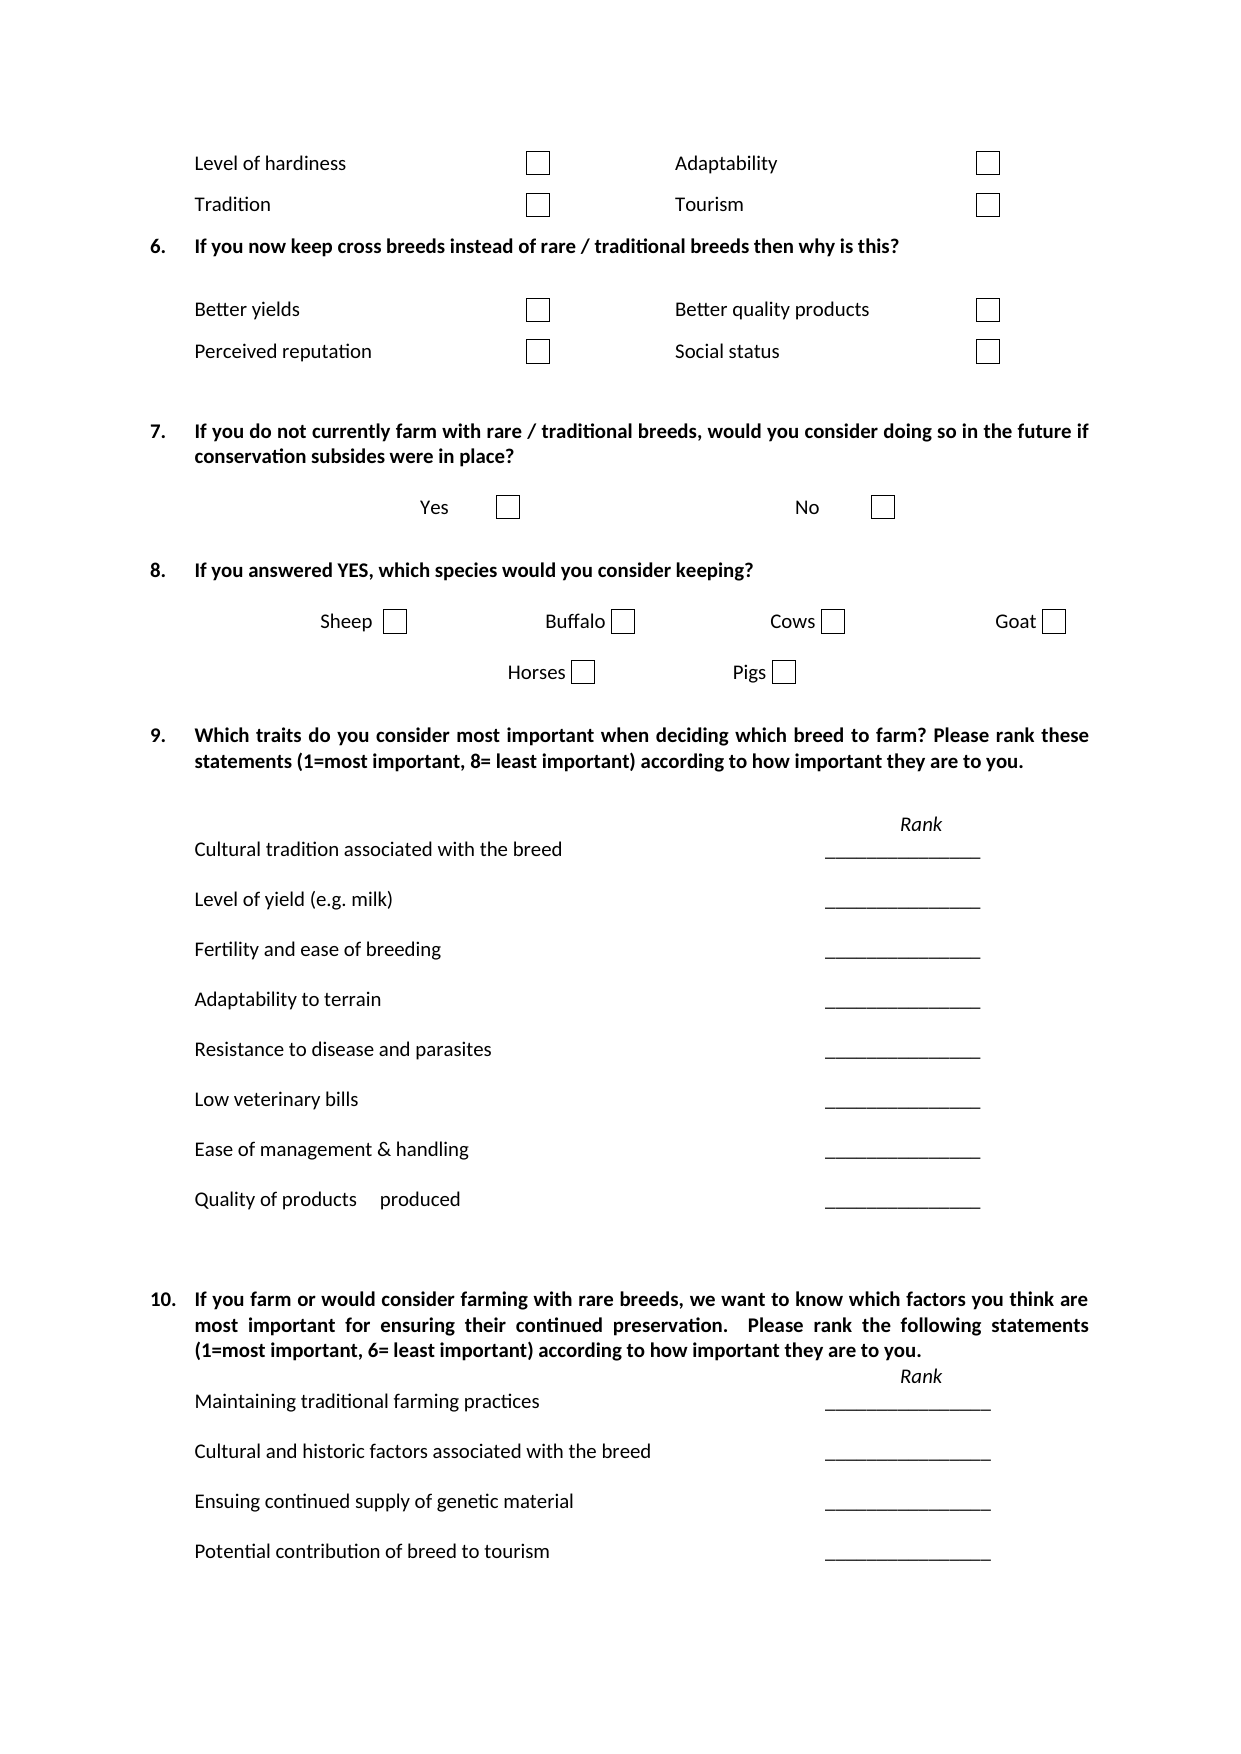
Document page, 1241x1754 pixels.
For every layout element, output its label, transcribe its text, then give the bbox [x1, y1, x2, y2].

list If you answered YES, which species would you consider keeping? [150, 557, 1090, 583]
text Better yields Better quality products [150, 297, 1090, 322]
text Resistance to disease and parasites _______________ [194, 1037, 1090, 1062]
text Low veterinary bills _______________ [194, 1087, 1090, 1112]
text Adaptability to terrain _______________ [194, 987, 1090, 1012]
text Ensuing continued supply of genetic material ________________ [194, 1488, 1090, 1514]
text Maintaining traditional farming practices ________________ [194, 1388, 1090, 1414]
text Cultural and historic factors associated with the breed ________________ [194, 1438, 1090, 1464]
text Tradition Tourism [150, 192, 1090, 217]
text Rank [825, 1363, 1090, 1388]
text Perceived reputation Social status [150, 338, 1090, 364]
text Rank [825, 811, 1090, 837]
text Yes No [150, 494, 1090, 519]
text Level of hardiness Adaptability [150, 150, 1090, 175]
text Quality of products produced _______________ [194, 1187, 1090, 1212]
list Which traits do you consider most important when deciding which breed to farm? Please rank these statements (1=most important, 8= least important) according to how important they are to you. [150, 722, 1090, 773]
list If you now keep cross breeds instead of rare / traditional breeds then why is this? [150, 233, 1090, 259]
text Fertility and ease of breeding _______________ [194, 937, 1090, 962]
text Cultural tradition associated with the breed _______________ [194, 837, 1090, 862]
text Level of yield (e.g. milk) _______________ [194, 887, 1090, 912]
list If you farm or would consider farming with rare breeds, we want to know which factors you think are most important for ensuring their continued preservation. Please rank the following statements (1=most important, 6= least important) according to how important they are to you. [150, 1287, 1090, 1363]
text Potential contribution of breed to tourism ________________ [194, 1538, 1090, 1564]
text Sheep Buffalo Cows Goat Horses Pigs [150, 608, 1090, 684]
list If you do not currently farm with rare / traditional breeds, would you consider doing so in the future if conservation subsides were in place? [150, 418, 1090, 469]
text Ease of management & handling _______________ [194, 1137, 1090, 1162]
